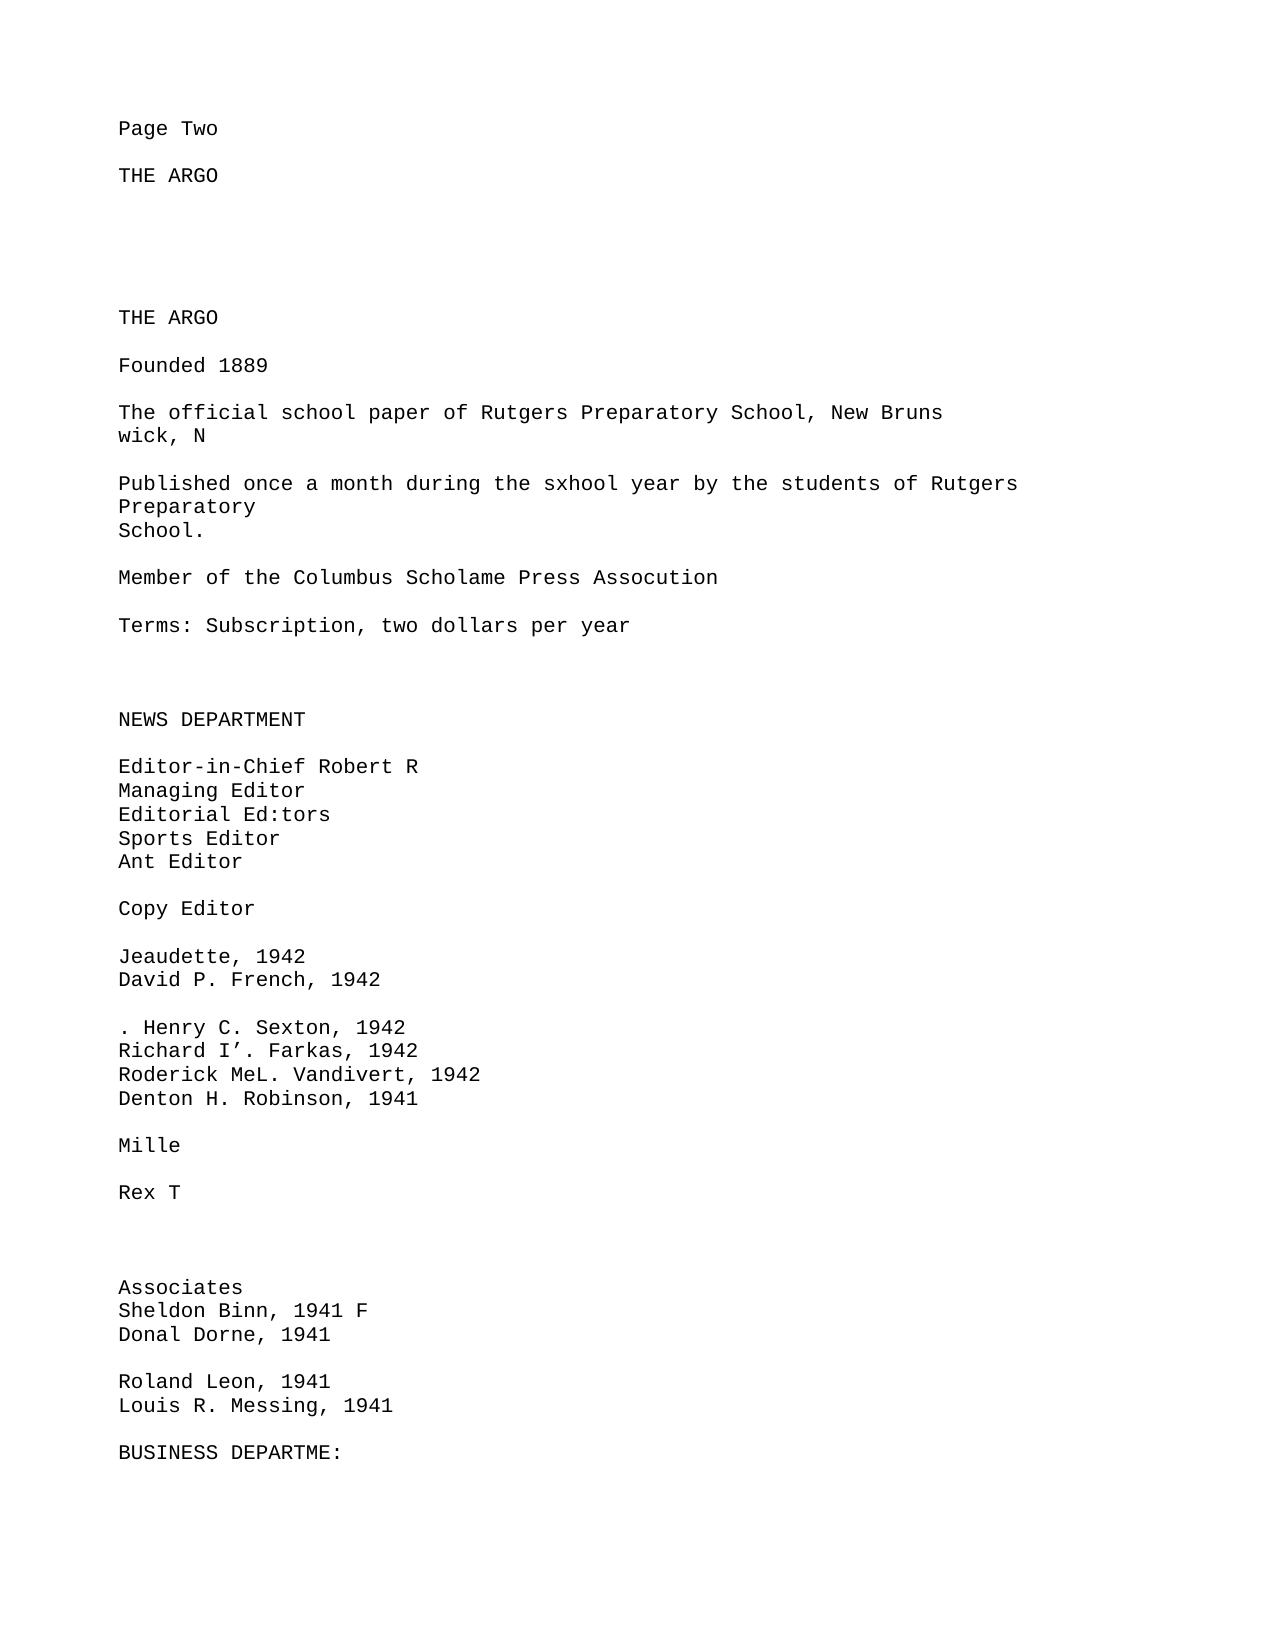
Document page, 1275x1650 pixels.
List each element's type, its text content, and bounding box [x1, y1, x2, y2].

text Copy Editor [118, 898, 1157, 922]
text Ant Editor [118, 851, 1157, 875]
text Roland Leon, 1941 [118, 1371, 1157, 1395]
text Associates [118, 1277, 1157, 1300]
text Editor-in-Chief Robert R [118, 757, 1157, 780]
text Roderick MeL. Vandivert, 1942 [118, 1064, 1157, 1088]
text Member of the Columbus Scholame Press Assocution [118, 567, 1157, 591]
text Sheldon Binn, 1941 F [118, 1300, 1157, 1324]
text David P. French, 1942 [118, 969, 1157, 993]
text THE ARGO [118, 165, 1157, 189]
text The official school paper of Rutgers Preparatory School, New Bruns [118, 402, 1157, 426]
text Published once a month during the sxhool year by the students of Rutgers Preparatory [118, 473, 1157, 520]
text THE ARGO [118, 307, 1157, 331]
text Terms: Subscription, two dollars per year [118, 615, 1157, 638]
text NEWS DEPARTMENT [118, 709, 1157, 733]
text Managing Editor [118, 780, 1157, 804]
text Sports Editor [118, 827, 1157, 851]
text Richard I’. Farkas, 1942 [118, 1040, 1157, 1064]
text Donal Dorne, 1941 [118, 1324, 1157, 1348]
text Mille [118, 1135, 1157, 1158]
text Page Two [118, 118, 1157, 142]
text wick, N [118, 426, 1157, 449]
text Founded 1889 [118, 354, 1157, 378]
text School. [118, 520, 1157, 544]
text Denton H. Robinson, 1941 [118, 1088, 1157, 1111]
text Rex T [118, 1182, 1157, 1206]
text Jeaudette, 1942 [118, 946, 1157, 969]
text Louis R. Messing, 1941 [118, 1395, 1157, 1419]
text BUSINESS DEPARTME: [118, 1442, 1157, 1466]
text Editorial Ed:tors [118, 804, 1157, 827]
text . Henry C. Sexton, 1942 [118, 1017, 1157, 1040]
